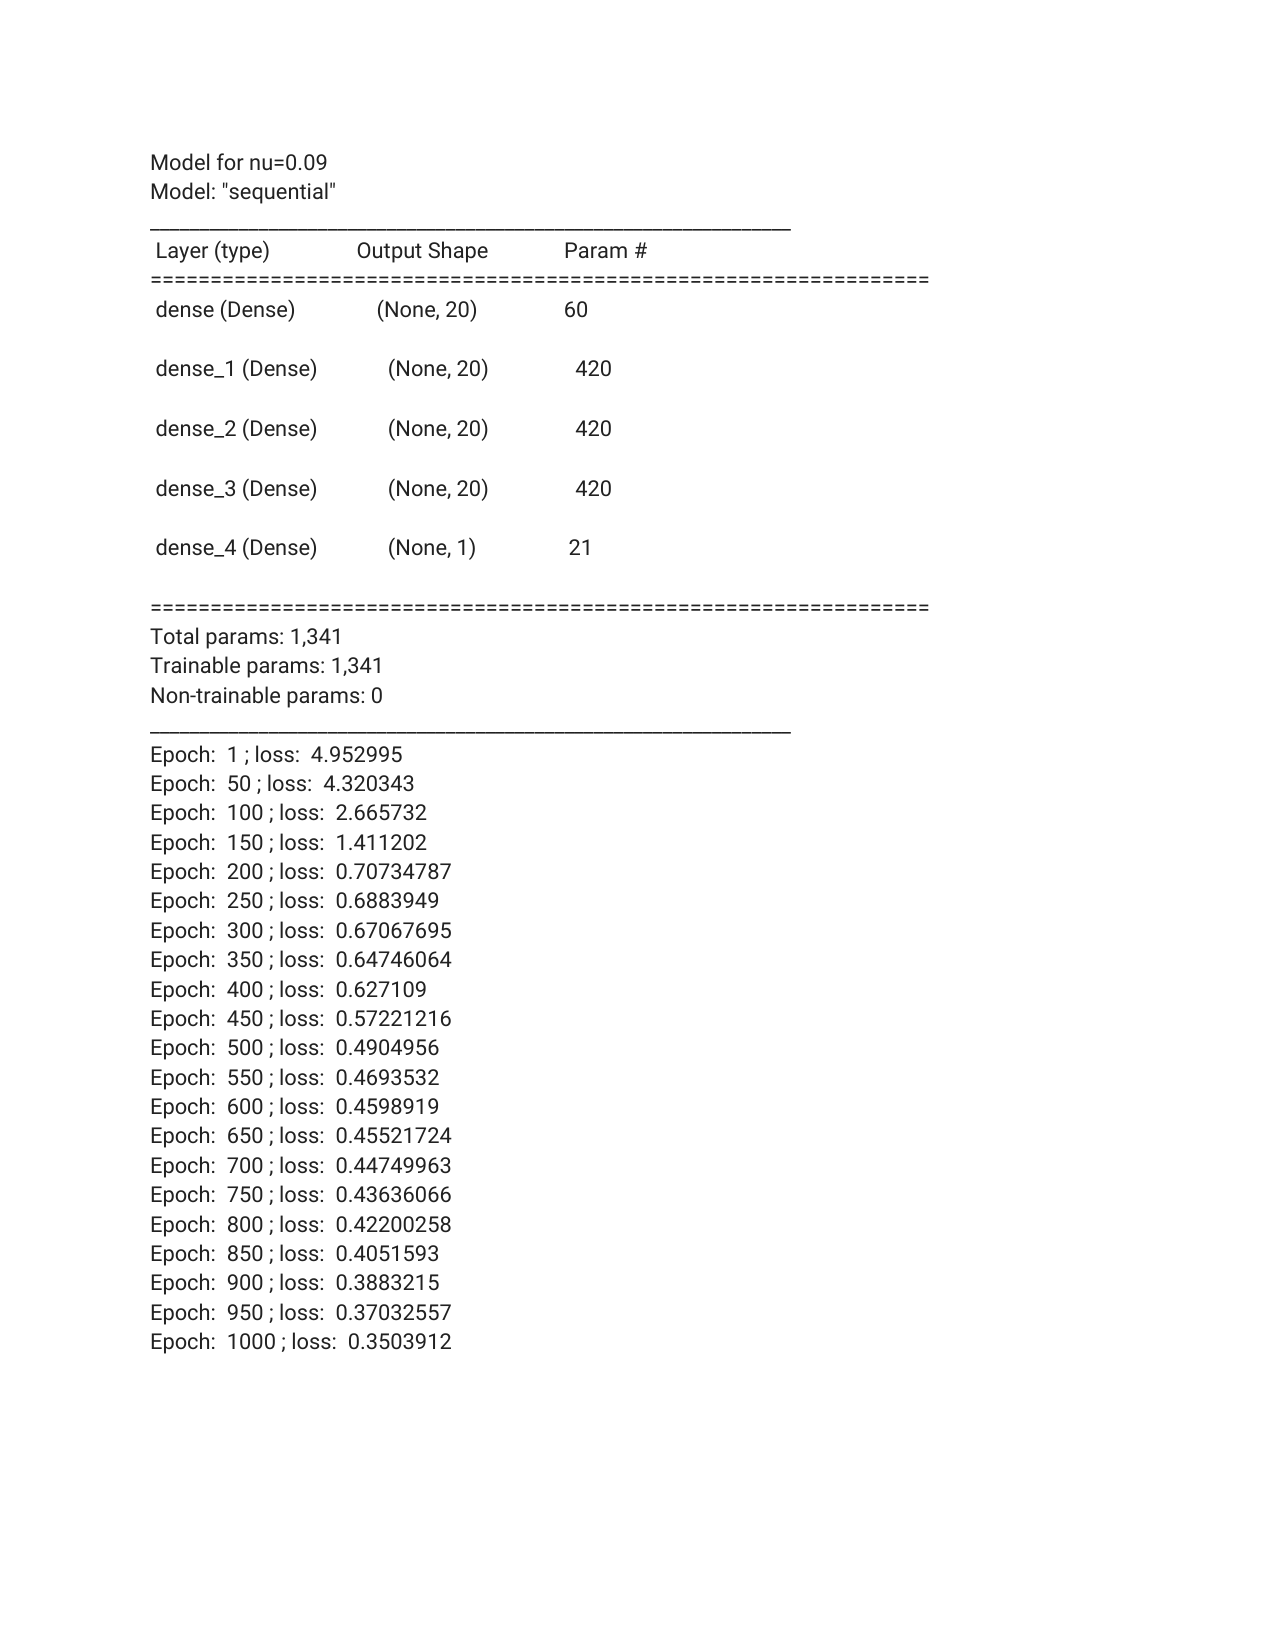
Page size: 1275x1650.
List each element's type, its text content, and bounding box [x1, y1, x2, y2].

text Epoch: 450 ; loss: 0.57221216 [150, 1006, 1125, 1032]
text Epoch: 900 ; loss: 0.3883215 [150, 1270, 1125, 1296]
text Model for nu=0.09 [150, 150, 1125, 176]
text dense_3 (Dense) (None, 20) 420 [150, 476, 1125, 501]
text dense_1 (Dense) (None, 20) 420 [150, 356, 1125, 382]
text Epoch: 500 ; loss: 0.4904956 [150, 1035, 1125, 1061]
text Epoch: 350 ; loss: 0.64746064 [150, 947, 1125, 973]
text Epoch: 50 ; loss: 4.320343 [150, 771, 1125, 797]
text _________________________________________________________________ [150, 712, 1125, 738]
text _________________________________________________________________ [150, 209, 1125, 234]
text ================================================================= [150, 267, 1125, 293]
text Epoch: 650 ; loss: 0.45521724 [150, 1123, 1125, 1149]
text Non-trainable params: 0 [150, 683, 1125, 708]
text Epoch: 700 ; loss: 0.44749963 [150, 1153, 1125, 1178]
text Total params: 1,341 [150, 624, 1125, 650]
text Epoch: 200 ; loss: 0.70734787 [150, 859, 1125, 885]
text Epoch: 950 ; loss: 0.37032557 [150, 1300, 1125, 1325]
text Trainable params: 1,341 [150, 653, 1125, 679]
text Epoch: 850 ; loss: 0.4051593 [150, 1241, 1125, 1267]
text Layer (type) Output Shape Param # [150, 238, 1125, 264]
text Epoch: 400 ; loss: 0.627109 [150, 977, 1125, 1002]
text Epoch: 550 ; loss: 0.4693532 [150, 1065, 1125, 1090]
text Epoch: 1000 ; loss: 0.3503912 [150, 1329, 1125, 1355]
text Epoch: 750 ; loss: 0.43636066 [150, 1182, 1125, 1208]
text Model: "sequential" [150, 179, 1125, 205]
text Epoch: 800 ; loss: 0.42200258 [150, 1212, 1125, 1237]
text Epoch: 250 ; loss: 0.6883949 [150, 888, 1125, 914]
text Epoch: 150 ; loss: 1.411202 [150, 830, 1125, 855]
text dense (Dense) (None, 20) 60 [150, 297, 1125, 322]
text Epoch: 100 ; loss: 2.665732 [150, 800, 1125, 826]
text Epoch: 600 ; loss: 0.4598919 [150, 1094, 1125, 1120]
text dense_2 (Dense) (None, 20) 420 [150, 416, 1125, 442]
text Epoch: 300 ; loss: 0.67067695 [150, 918, 1125, 943]
text dense_4 (Dense) (None, 1) 21 [150, 535, 1125, 561]
text ================================================================= [150, 595, 1125, 620]
text Epoch: 1 ; loss: 4.952995 [150, 742, 1125, 767]
